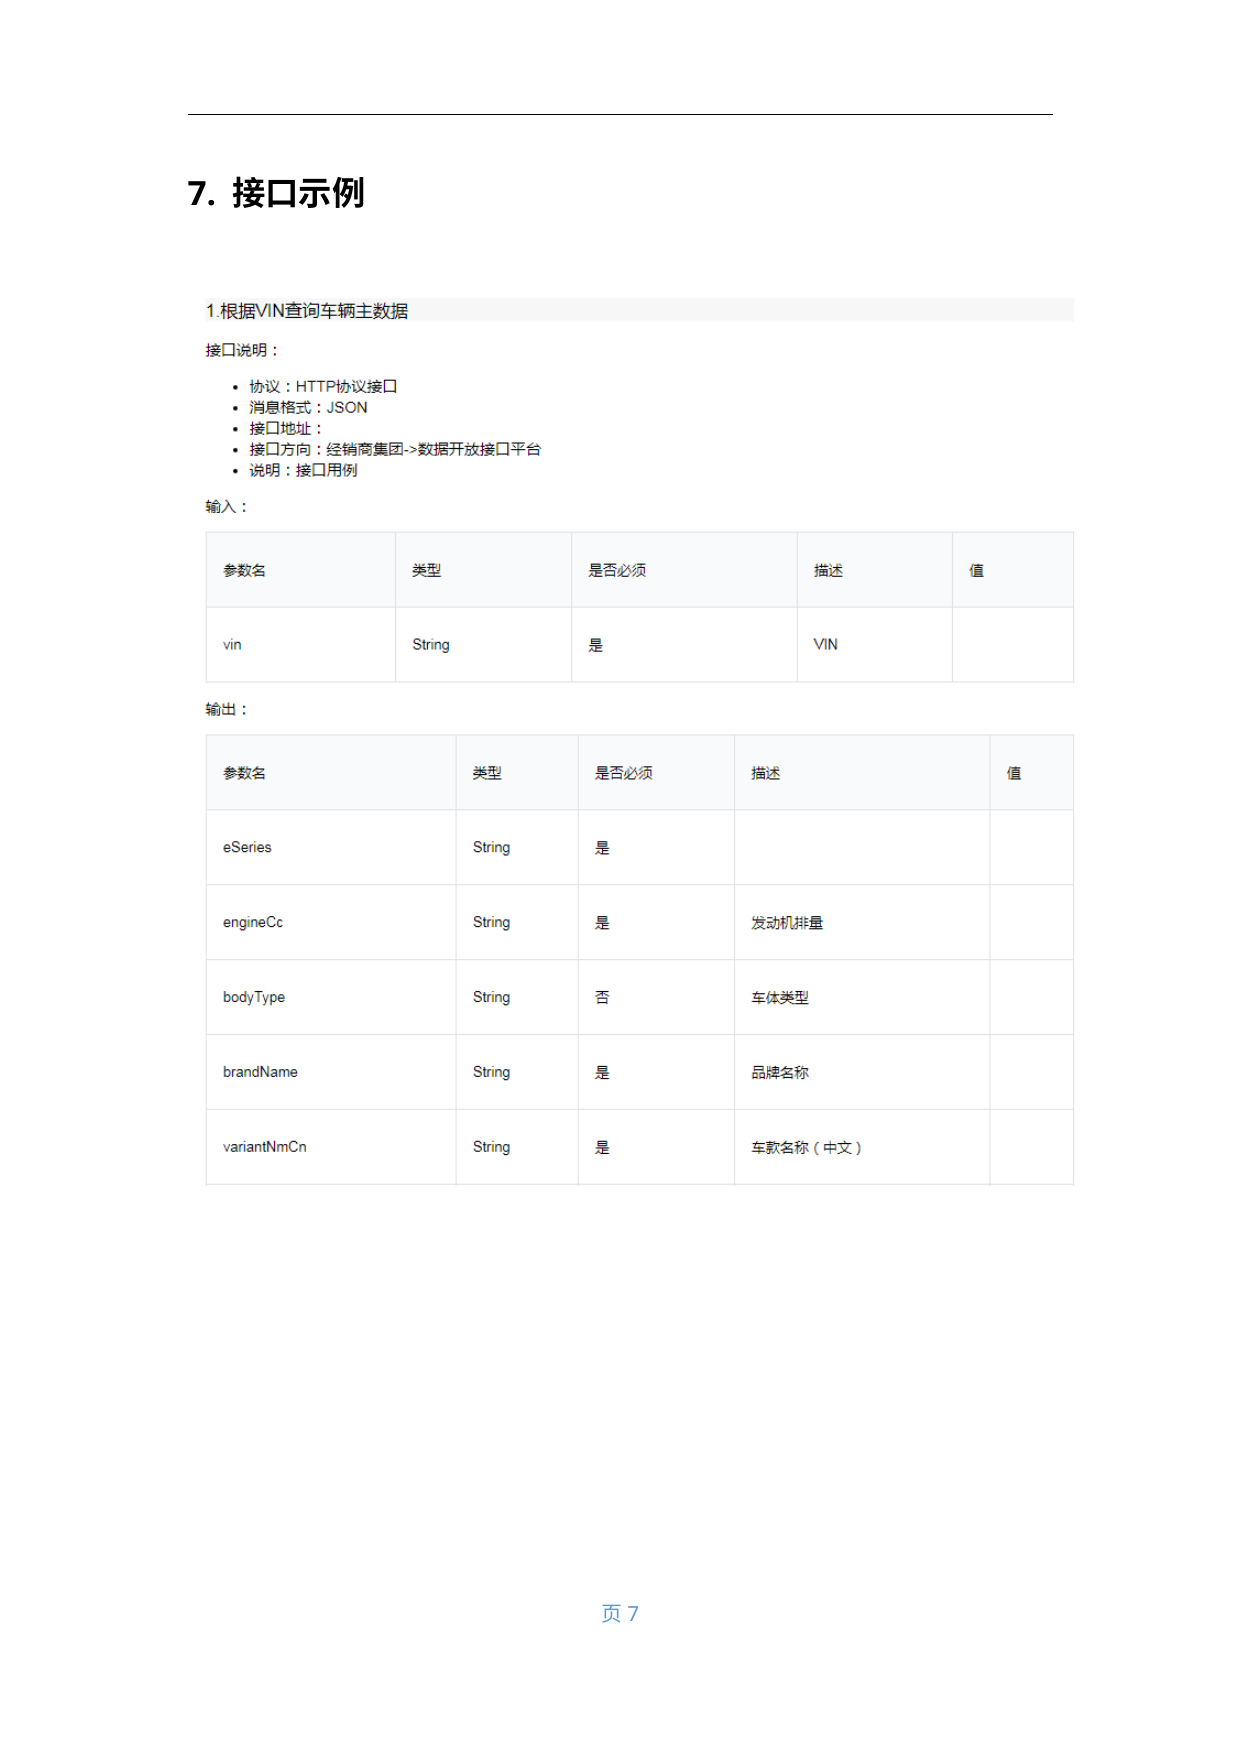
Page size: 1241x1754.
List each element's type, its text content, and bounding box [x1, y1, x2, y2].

picture [187, 286, 1105, 1186]
subtitle 接口示例 [187, 159, 1053, 224]
